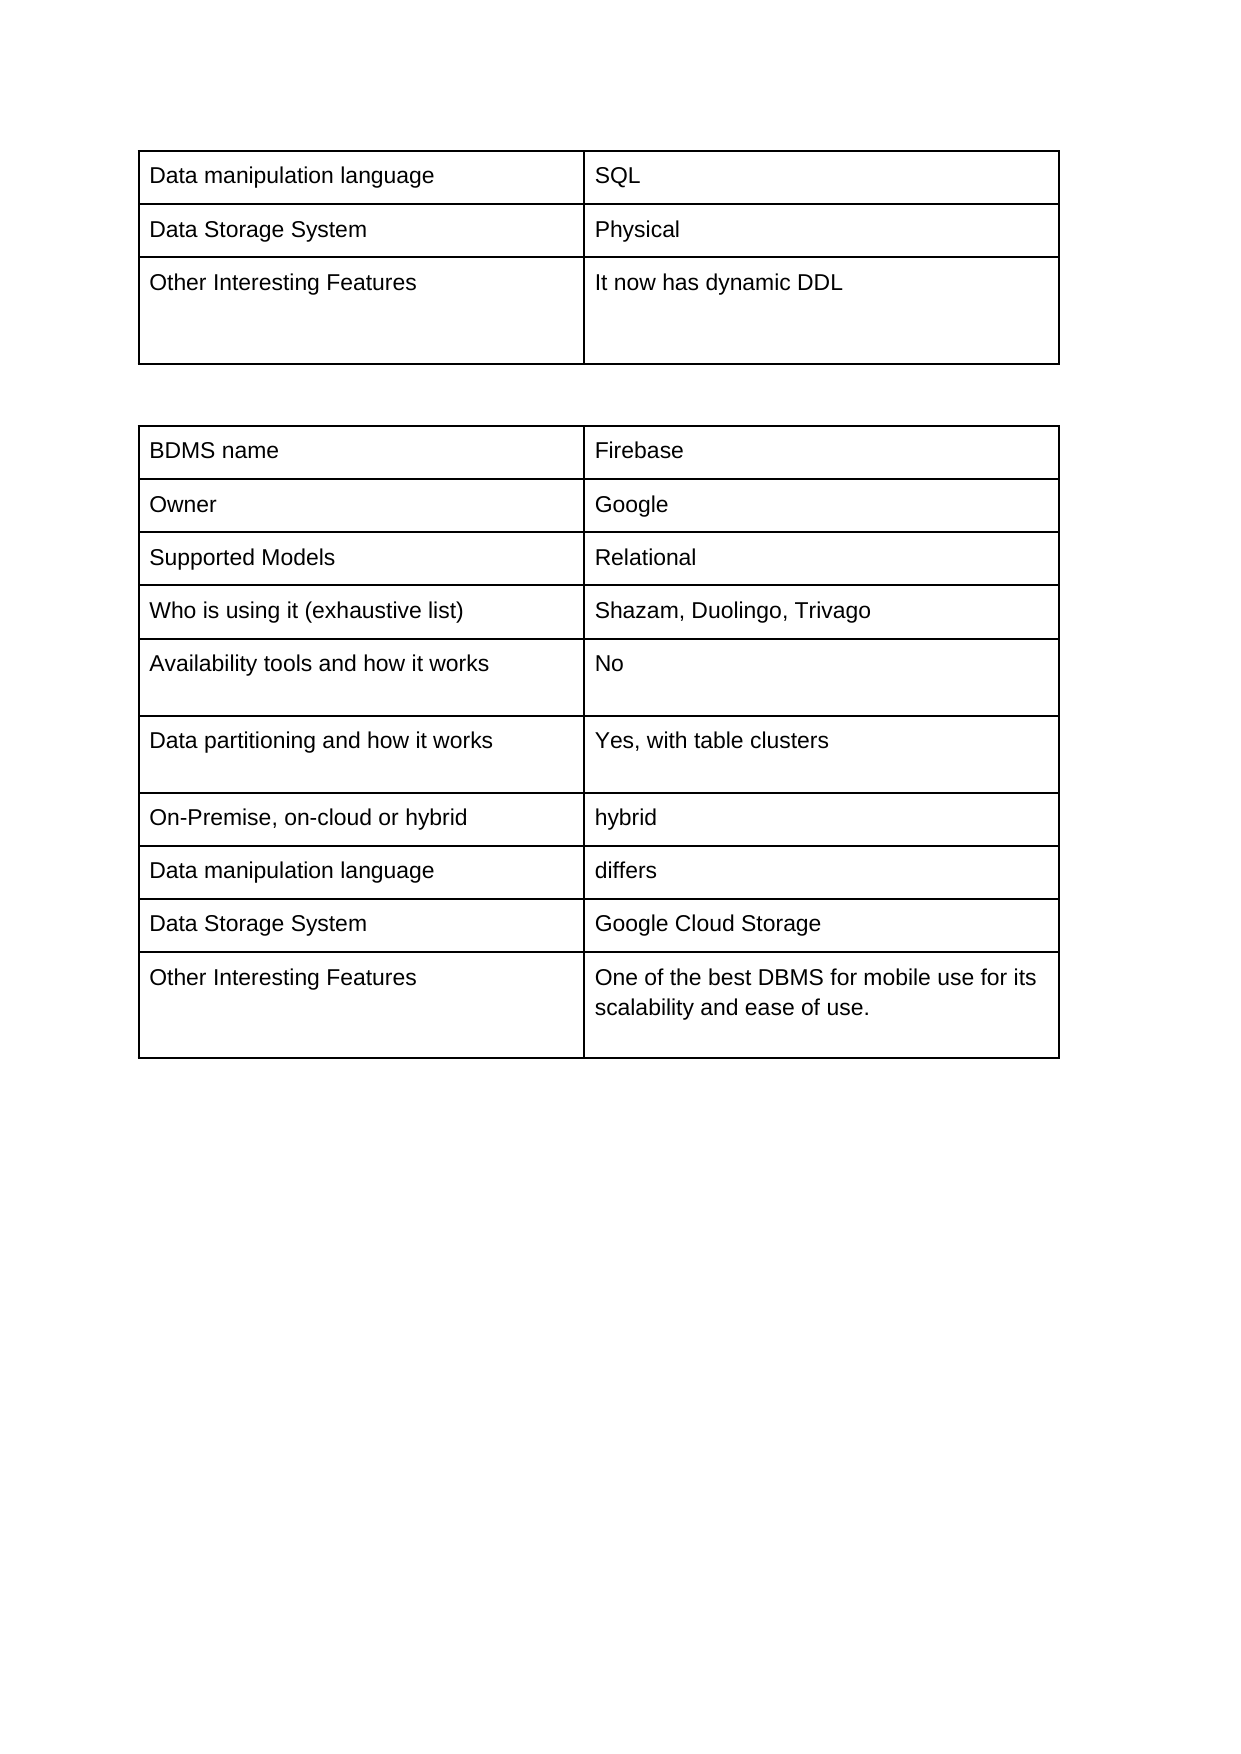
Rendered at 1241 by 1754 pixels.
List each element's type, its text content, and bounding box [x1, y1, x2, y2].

table_cell Google Cloud Storage [585, 900, 1058, 951]
table_cell Other Interesting Features [140, 258, 583, 362]
table_cell Shazam, Duolingo, Trivago [585, 586, 1058, 637]
table_cell Data manipulation language [140, 152, 583, 203]
table_cell Supported Models [140, 533, 583, 584]
table_cell No [585, 640, 1058, 714]
table_cell Physical [585, 205, 1058, 256]
table_cell SQL [585, 152, 1058, 203]
table_cell Data manipulation language [140, 847, 583, 898]
table_cell Data Storage System [140, 900, 583, 951]
table_header BDMS name [140, 427, 583, 478]
table_cell Google [585, 480, 1058, 531]
table_cell Data Storage System [140, 205, 583, 256]
table_cell Who is using it (exhaustive list) [140, 586, 583, 637]
table_cell hybrid [585, 794, 1058, 845]
table_cell Other Interesting Features [140, 953, 583, 1057]
table_cell Relational [585, 533, 1058, 584]
table_cell Availability tools and how it works [140, 640, 583, 714]
table_cell Owner [140, 480, 583, 531]
table_cell One of the best DBMS for mobile use for its scalability and ease of use. [585, 953, 1058, 1057]
table_cell On-Premise, on-cloud or hybrid [140, 794, 583, 845]
table_cell It now has dynamic DDL [585, 258, 1058, 362]
table_header Firebase [585, 427, 1058, 478]
table_cell Yes, with table clusters [585, 717, 1058, 792]
table_cell Data partitioning and how it works [140, 717, 583, 792]
table_cell differs [585, 847, 1058, 898]
